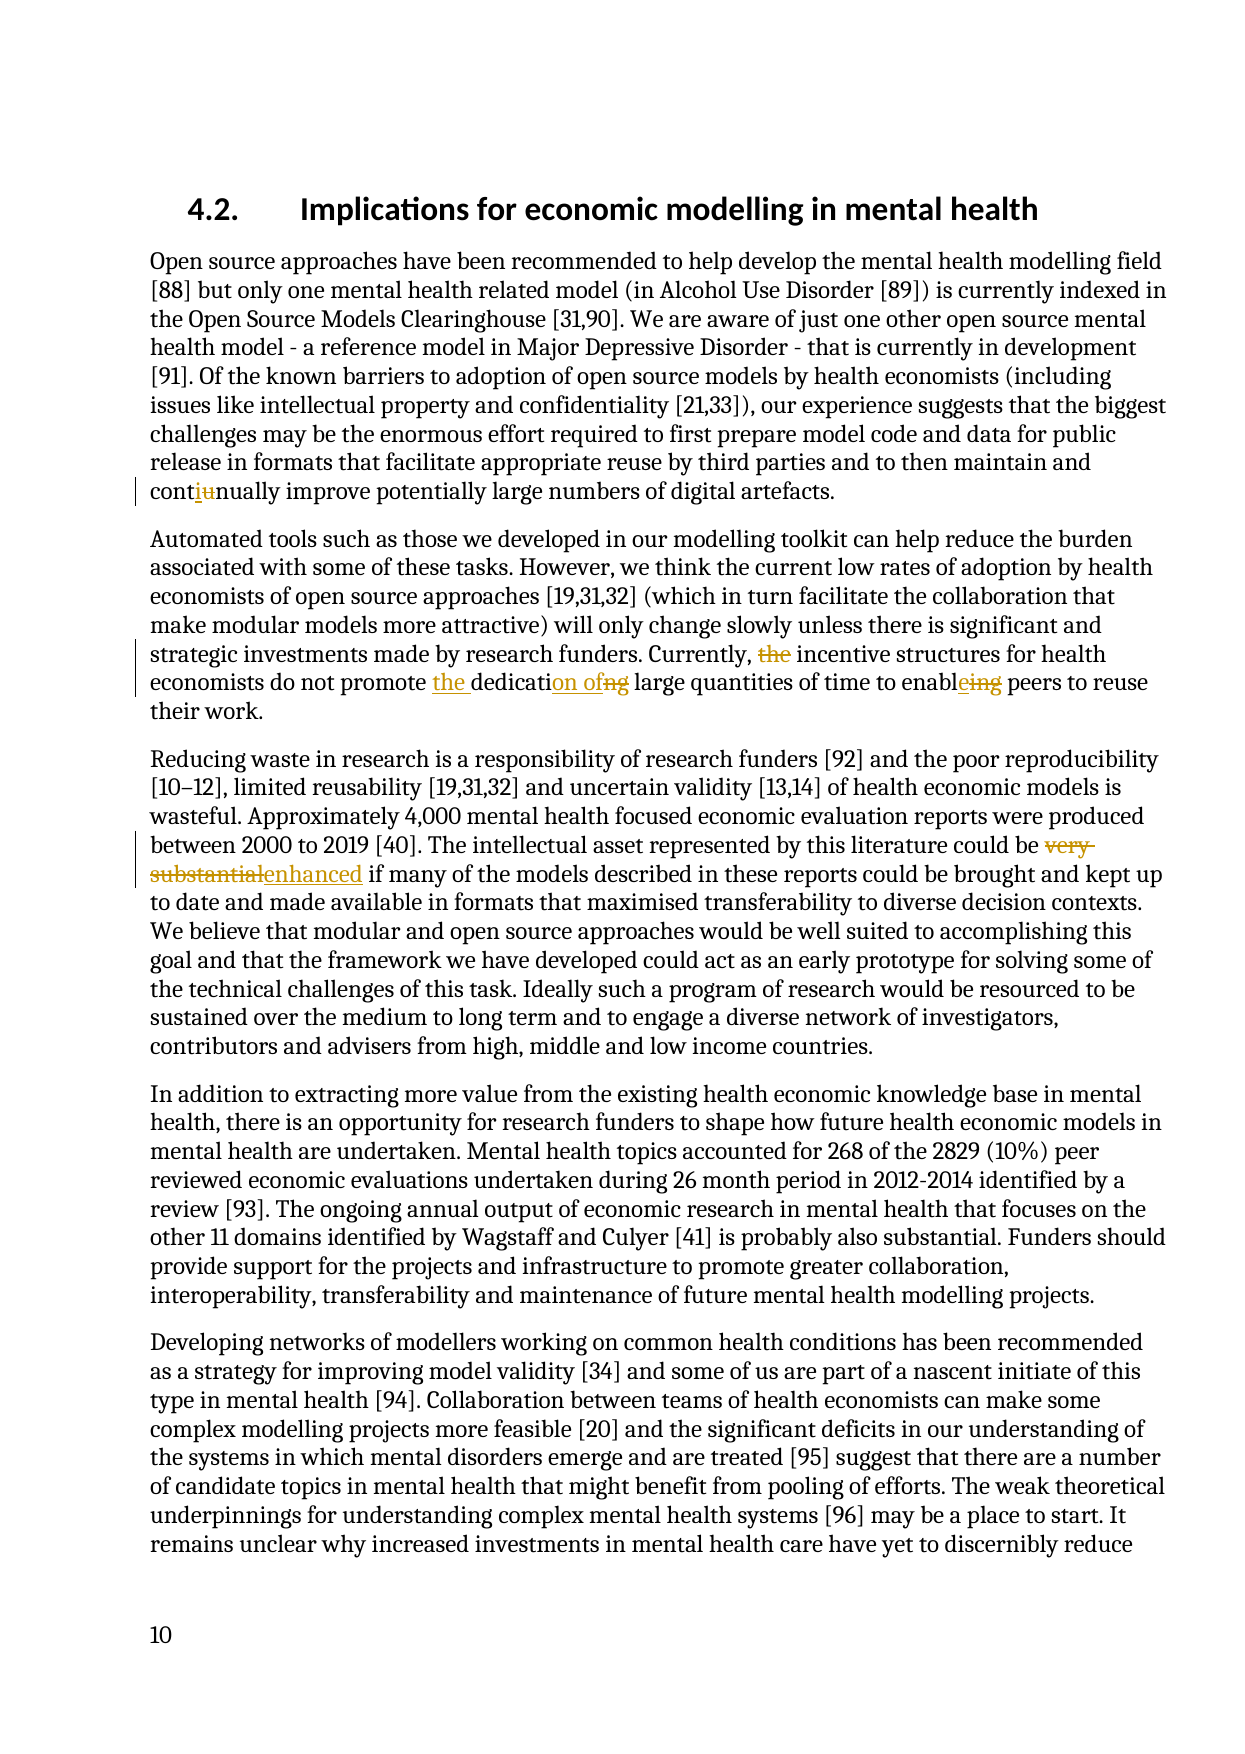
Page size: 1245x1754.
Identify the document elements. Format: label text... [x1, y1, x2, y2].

text Open source approaches have been recommended to help develop the mental health modelling field [88] but only one mental health related model (in Alcohol Use Disorder [89]) is currently indexed in the Open Source Models Clearinghouse [31,90]. We are aware of just one other open source mental health model - a reference model in Major Depressive Disorder - that is currently in development [91]. Of the known barriers to adoption of open source models by health economists (including issues like intellectual property and confidentiality [21,33]), our experience suggests that the biggest challenges may be the enormous effort required to first prepare model code and data for public release in formats that facilitate appropriate reuse by third parties and to then maintain and contnually improve potentially large numbers of digital artefacts. [150, 247, 1170, 506]
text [150, 1328, 1170, 1558]
subtitle Implications for economic modelling in mental health [187, 187, 1170, 228]
text Reducing waste in research is a responsibility of research funders [92] and the poor reproducibility [10–12], limited reusability [19,31,32] and uncertain validity [13,14] of health economic models is wasteful. Approximately 4,000 mental health focused economic evaluation reports were produced between 2000 to 2019 [40]. The intellectual asset represented by this literature could be if many of the models described in these reports could be brought and kept up to date and made available in formats that maximised transferability to diverse decision contexts. We believe that modular and open source approaches would be well suited to accomplishing this goal and that the framework we have developed could act as an early prototype for solving some of the technical challenges of this task. Ideally such a program of research would be resourced to be sustained over the medium to long term and to engage a diverse network of investigators, contributors and advisers from high, middle and low income countries. [150, 744, 1170, 1061]
text In addition to extracting more value from the existing health economic knowledge base in mental health, there is an opportunity for research funders to shape how future health economic models in mental health are undertaken. Mental health topics accounted for 268 of the 2829 (10%) peer reviewed economic evaluations undertaken during 26 month period in 2012-2014 identified by a review [93]. The ongoing annual output of economic research in mental health that focuses on the other 11 domains identified by Wagstaff and Culyer [41] is probably also substantial. Funders should provide support for the projects and infrastructure to promote greater collaboration, interoperability, transferability and maintenance of future mental health modelling projects. [150, 1079, 1170, 1309]
text Automated tools such as those we developed in our modelling toolkit can help reduce the burden associated with some of these tasks. However, we think the current low rates of adoption by health economists of open source approaches [19,31,32] (which in turn facilitate the collaboration that make modular models more attractive) will only change slowly unless there is significant and strategic investments made by research funders. Currently, incentive structures for health economists do not promote dedicati large quantities of time to enabl peers to reuse their work. [150, 524, 1170, 726]
